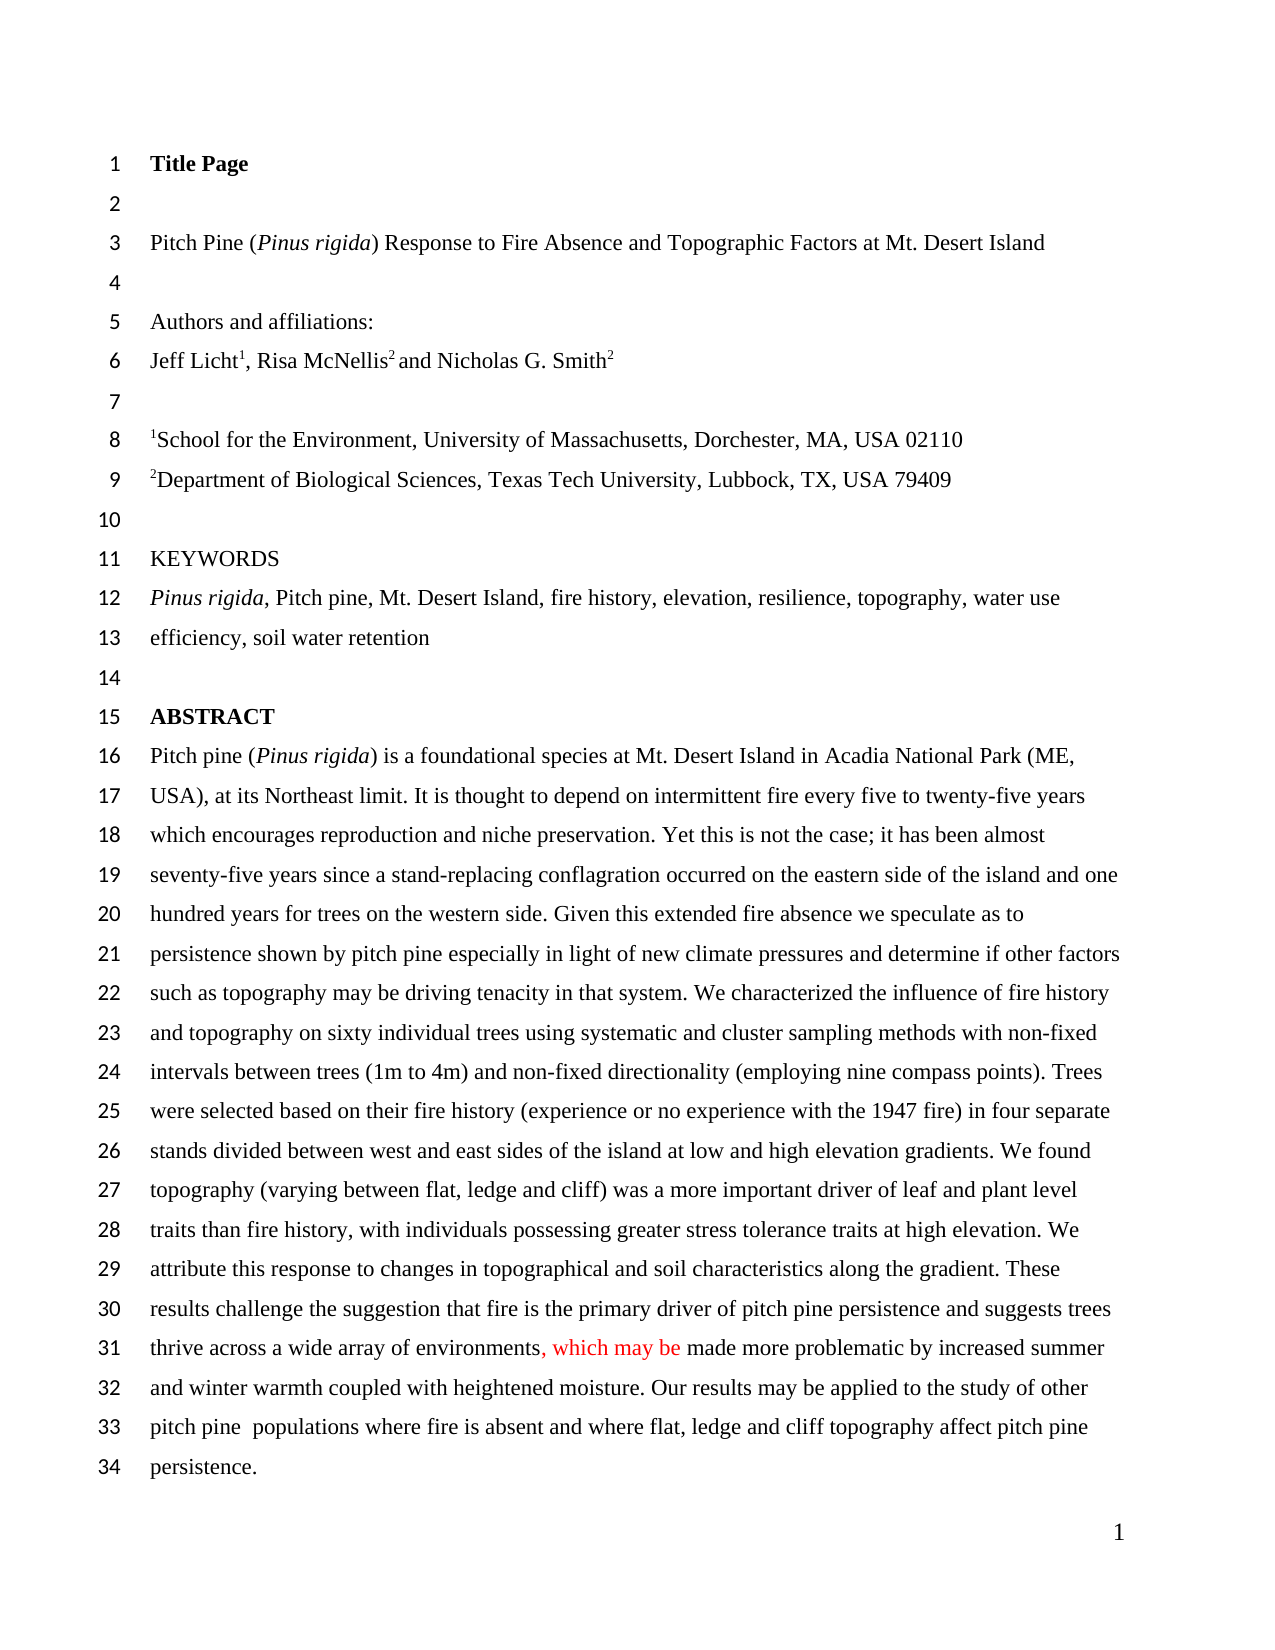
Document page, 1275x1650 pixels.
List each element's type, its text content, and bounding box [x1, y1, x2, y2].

text Pitch pine (Pinus rigida) is a foundational species at Mt. Desert Island in Acadia National Park (ME, USA), at its Northeast limit. It is thought to depend on intermittent fire every five to twenty-five years which encourages reproduction and niche preservation. Yet this is not the case; it has been almost seventy-five years since a stand-replacing conflagration occurred on the eastern side of the island and one hundred years for trees on the western side. Given this extended fire absence we speculate as to persistence shown by pitch pine especially in light of new climate pressures and determine if other factors such as topography may be driving tenacity in that system. We characterized the influence of fire history and topography on sixty individual trees using systematic and cluster sampling methods with non-fixed intervals between trees (1m to 4m) and non-fixed directionality (employing nine compass points). Trees were selected based on their fire history (experience or no experience with the 1947 fire) in four separate stands divided between west and east sides of the island at low and high elevation gradients. We found topography (varying between flat, ledge and cliff) was a more important driver of leaf and plant level traits than fire history, with individuals possessing greater stress tolerance traits at high elevation. We attribute this response to changes in topographical and soil characteristics along the gradient. These results challenge the suggestion that fire is the primary driver of pitch pine persistence and suggests trees thrive across a wide array of environments, which may be made more problematic by increased summer and winter warmth coupled with heightened moisture. Our results may be applied to the study of other pitch pine populations where fire is absent and where flat, ledge and cliff topography affect pitch pine persistence. [150, 742, 1125, 1479]
text Pinus rigida, Pitch pine, Mt. Desert Island, fire history, elevation, resilience, topography, water use efficiency, soil water retention [150, 584, 1125, 650]
text KEYWORDS [150, 545, 1125, 571]
text Pitch Pine (Pinus rigida) Response to Fire Absence and Topographic Factors at Mt. Desert Island [150, 229, 1125, 255]
text Jeff Licht1, Risa McNellis2 and Nicholas G. Smith2 [150, 347, 1125, 374]
text 2Department of Biological Sciences, Texas Tech University, Lubbock, TX, USA 79409 [150, 466, 1125, 492]
text ABSTRACT [150, 703, 1125, 729]
text Authors and affiliations: [150, 308, 1125, 334]
text 1School for the Environment, University of Massachusetts, Dorchester, MA, USA 02110 [150, 426, 1125, 453]
text Title Page [150, 150, 1125, 176]
